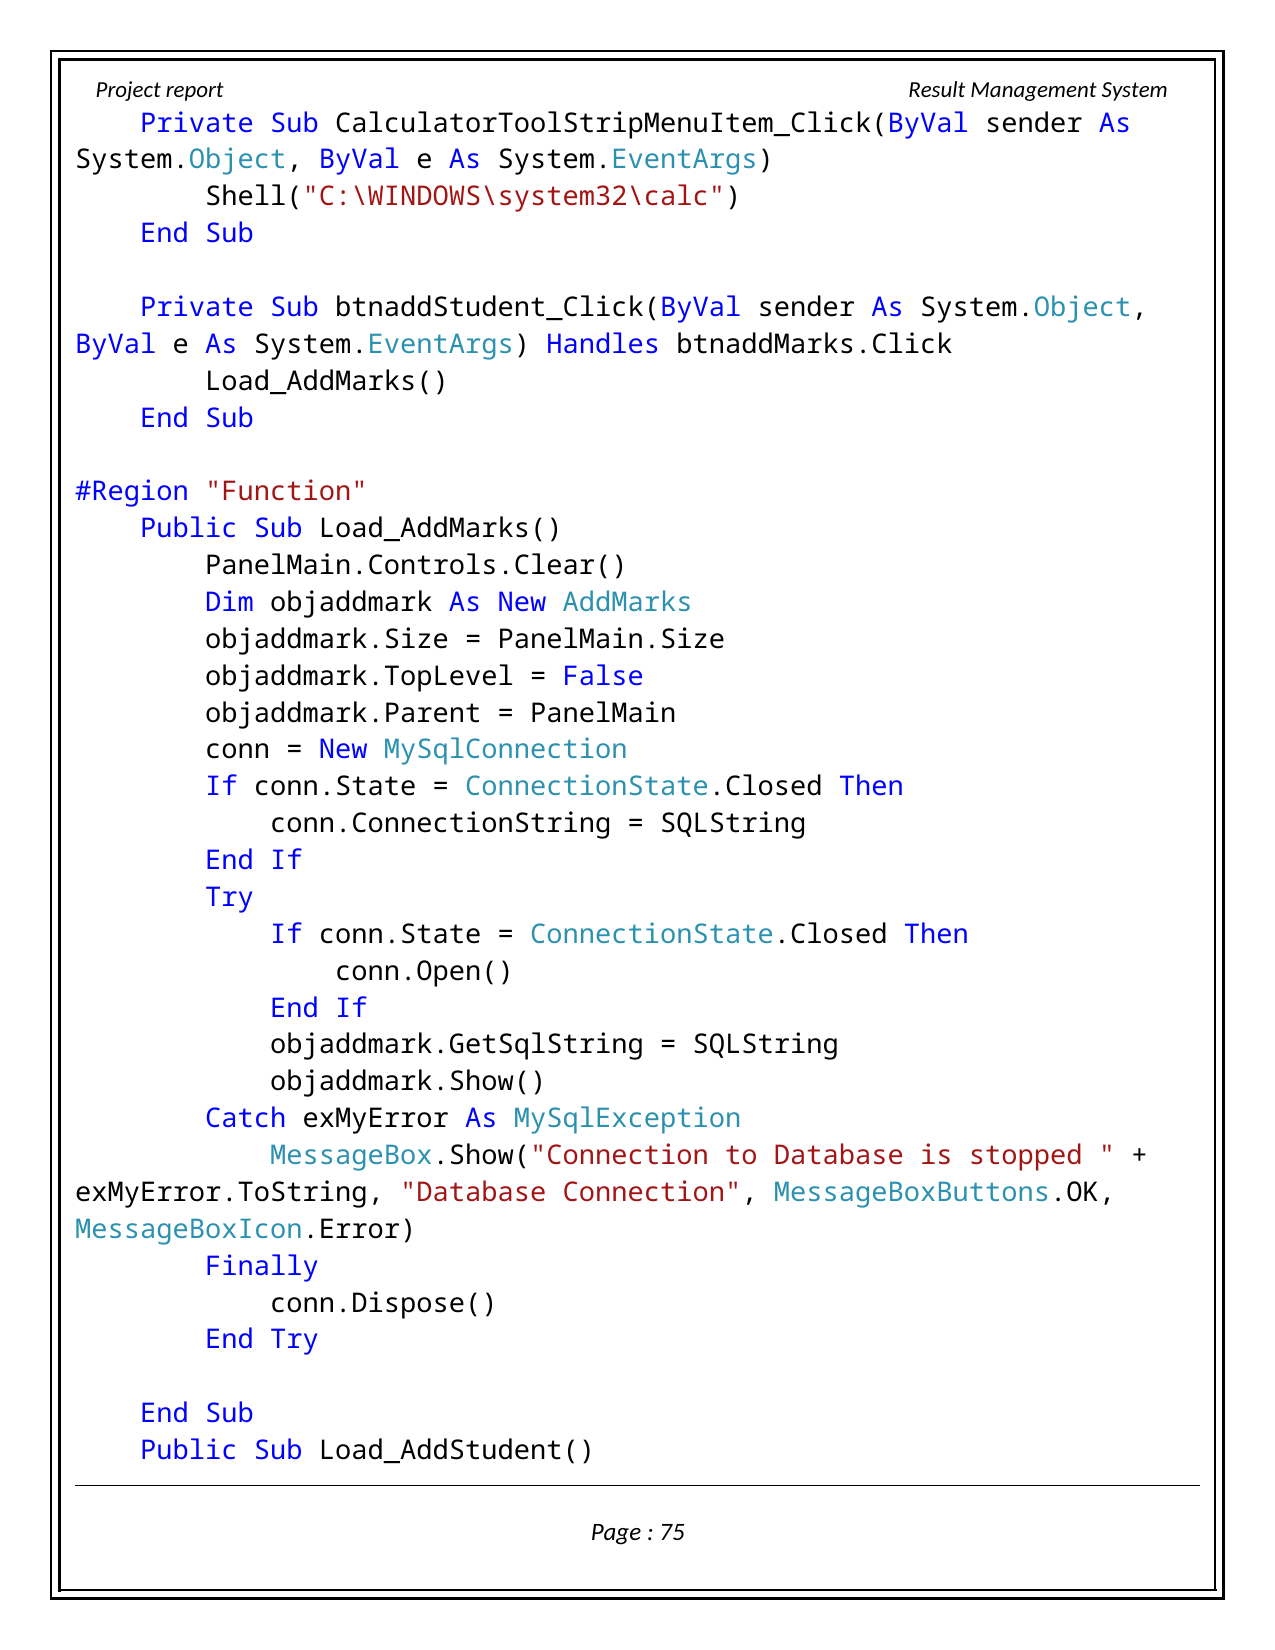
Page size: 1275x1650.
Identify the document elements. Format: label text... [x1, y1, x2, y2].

text objaddmark.GetSqlString = SQLString [75, 1025, 1200, 1062]
text If conn.State = ConnectionState.Closed Then [75, 914, 1200, 951]
text Public Sub Load_AddStudent() [75, 1431, 1200, 1467]
text Private Sub CalculatorToolStripMenuItem_Click(ByVal sender As System.Object, ByVal e As System.EventArgs) [75, 103, 1200, 177]
text Dim objaddmark As New AddMarks [75, 582, 1200, 619]
text objaddmark.Show() [75, 1062, 1200, 1099]
text objaddmark.Size = PanelMain.Size [75, 619, 1200, 656]
text End Sub [75, 214, 1200, 251]
text Try [75, 877, 1200, 914]
text Load_AddMarks() [75, 361, 1200, 398]
text If conn.State = ConnectionState.Closed Then [75, 767, 1200, 804]
text PanelMain.Controls.Clear() [75, 546, 1200, 582]
text Shell("C:\WINDOWS\system32\calc") [75, 177, 1200, 214]
text End Sub [75, 398, 1200, 435]
text End Sub [75, 1394, 1200, 1431]
text End If [75, 988, 1200, 1025]
text Catch exMyError As MySqlException [75, 1099, 1200, 1136]
text MessageBox.Show("Connection to Database is stopped " + exMyError.ToString, "Database Connection", MessageBoxButtons.OK, MessageBoxIcon.Error) [75, 1136, 1200, 1246]
text Public Sub Load_AddMarks() [75, 509, 1200, 546]
text conn = New MySqlConnection [75, 730, 1200, 767]
text Private Sub btnaddStudent_Click(ByVal sender As System.Object, ByVal e As System.EventArgs) Handles btnaddMarks.Click [75, 287, 1200, 361]
text End Try [75, 1320, 1200, 1357]
text End If [75, 841, 1200, 877]
text #Region "Function" [75, 472, 1200, 509]
text Finally [75, 1246, 1200, 1283]
text conn.Open() [75, 951, 1200, 988]
text conn.ConnectionString = SQLString [75, 804, 1200, 841]
text objaddmark.Parent = PanelMain [75, 693, 1200, 730]
text conn.Dispose() [75, 1283, 1200, 1320]
text objaddmark.TopLevel = False [75, 656, 1200, 693]
